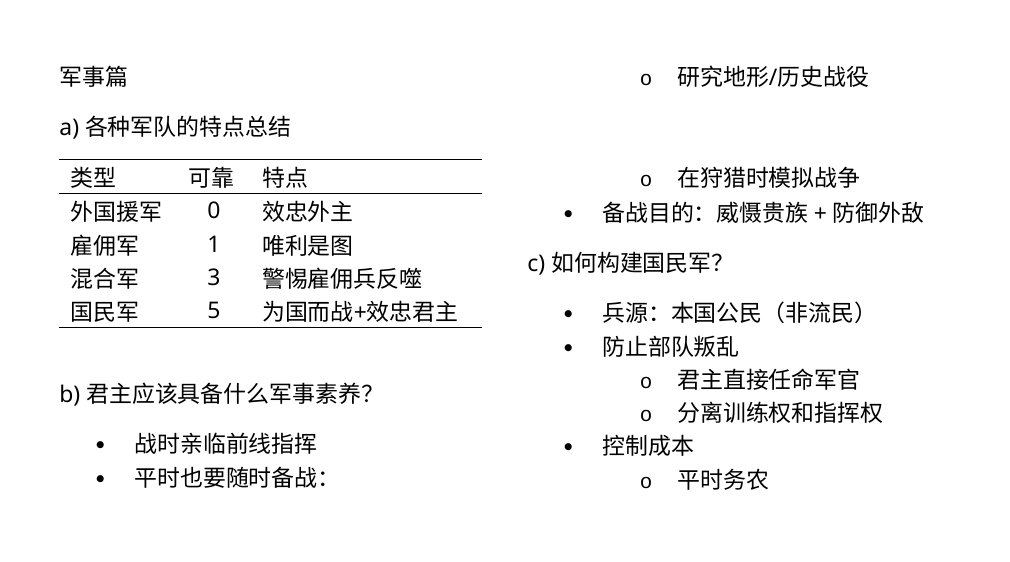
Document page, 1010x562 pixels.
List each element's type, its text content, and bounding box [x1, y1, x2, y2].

list 防止部队叛乱 [564, 328, 951, 362]
table_cell 效忠外主 [251, 194, 482, 227]
text 军事篇 [59, 59, 483, 92]
list 君主直接任命军官 [639, 362, 951, 395]
table_cell 警惕雇佣兵反噬 [251, 261, 482, 294]
table_cell 3 [177, 261, 251, 294]
table_cell 外国援军 [59, 194, 177, 227]
table_cell 国民军 [59, 294, 177, 327]
list 分离训练权和指挥权 [639, 395, 951, 428]
table_cell 1 [177, 228, 251, 261]
list 在狩猎时模拟战争 [639, 159, 951, 193]
list 兵源：本国公民（非流民） [564, 295, 951, 328]
table_cell 为国而战+效忠君主 [251, 294, 482, 327]
table_header 可靠 [177, 160, 251, 193]
table_cell 0 [177, 194, 251, 227]
list 备战目的：威慑贵族 + 防御外敌 [564, 195, 951, 229]
text a) 各种军队的特点总结 [59, 109, 483, 142]
table_cell 唯利是图 [251, 228, 482, 261]
text b) 君主应该具备什么军事素养？ [59, 376, 483, 409]
list 平时也要随时备战： [97, 459, 483, 493]
list 控制成本 [564, 428, 951, 461]
list 研究地形/历史战役 [639, 59, 951, 92]
table_cell 雇佣军 [59, 228, 177, 261]
table_cell 5 [177, 294, 251, 327]
table_cell 混合军 [59, 261, 177, 294]
list 战时亲临前线指挥 [97, 426, 483, 459]
list 平时务农 [639, 461, 951, 495]
table_header 特点 [251, 160, 482, 193]
text c) 如何构建国民军？ [527, 245, 951, 279]
table_header 类型 [59, 160, 177, 193]
